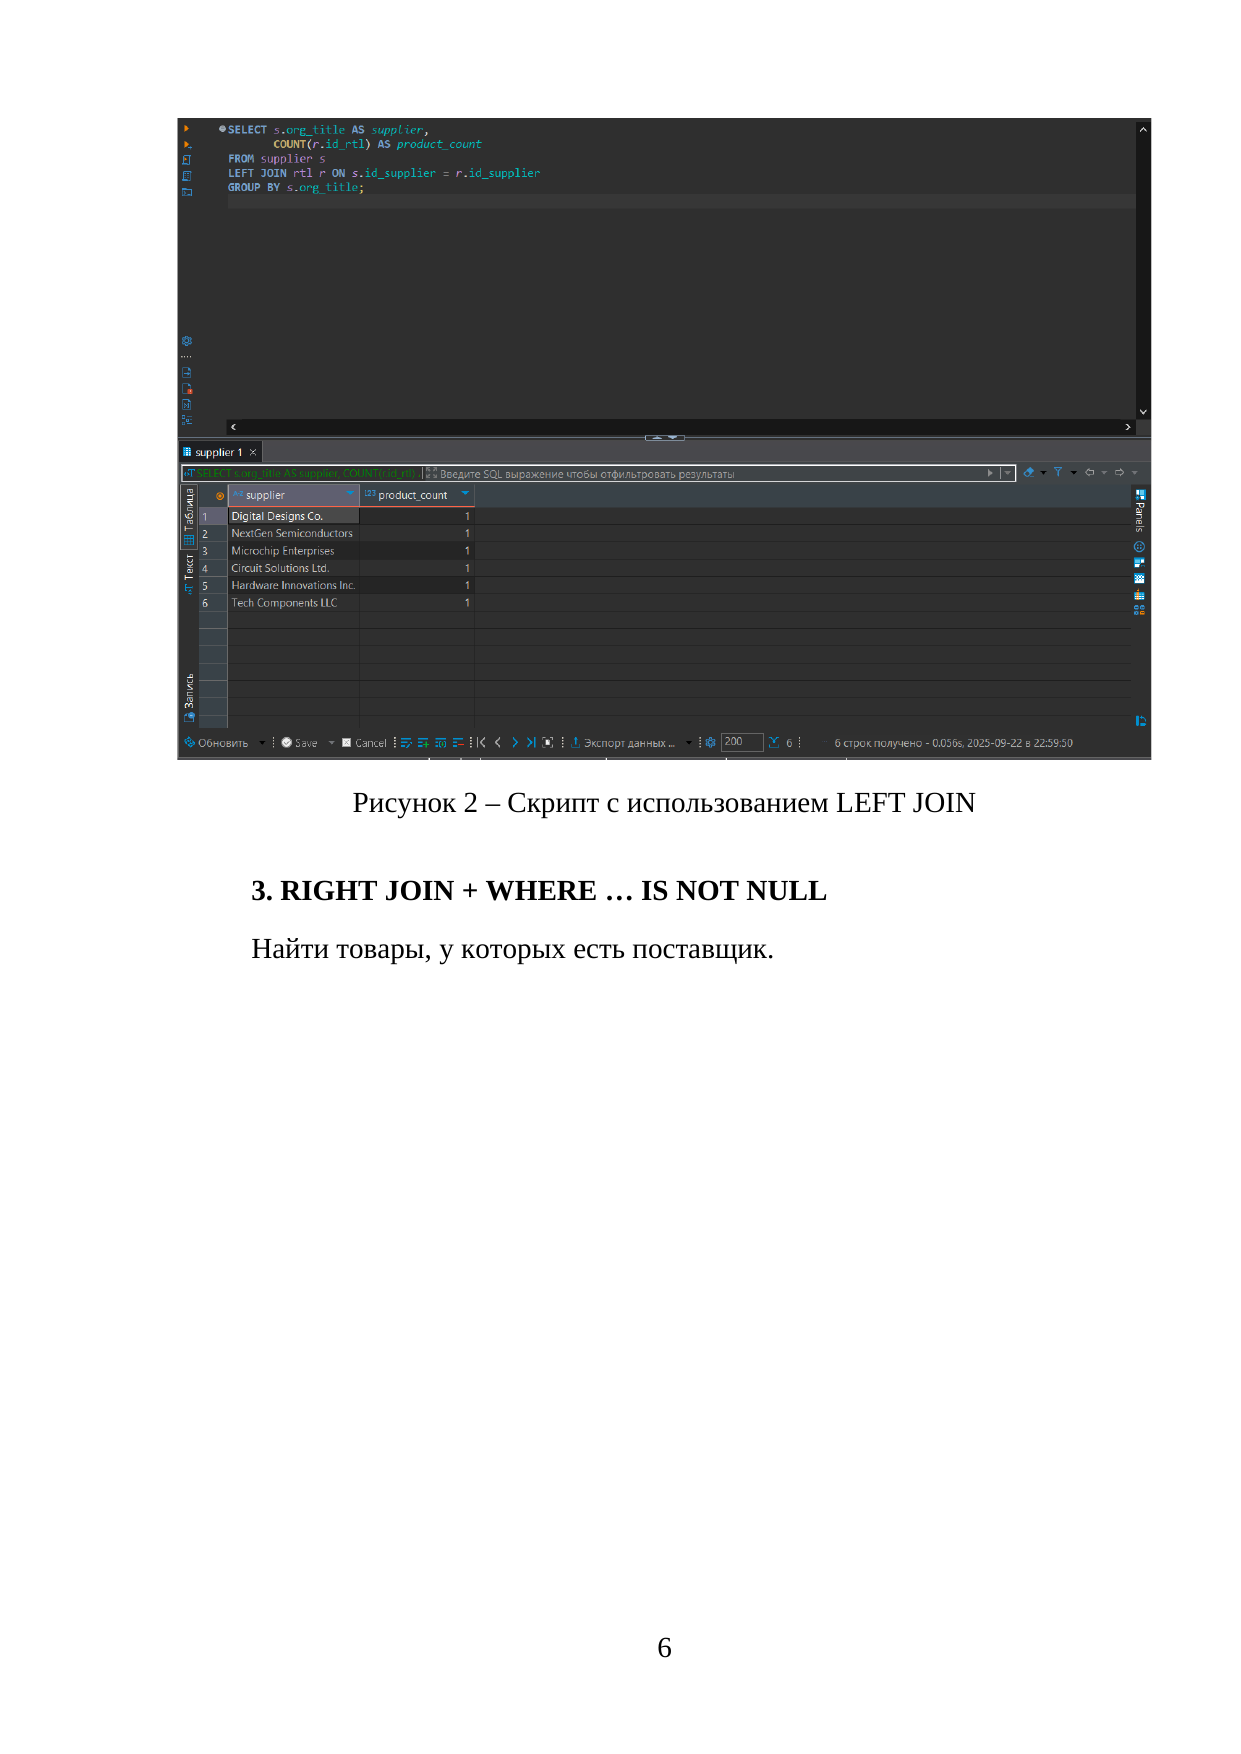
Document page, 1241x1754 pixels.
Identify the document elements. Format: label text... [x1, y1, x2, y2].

text Рисунок 2 – Скрипт с использованием LEFT JOIN [177, 785, 1152, 818]
picture [177, 118, 1152, 760]
subtitle 3. RIGHT JOIN + WHERE … IS NOT NULL [177, 873, 1152, 906]
text Найти товары, у которых есть поставщик. [177, 931, 1152, 965]
